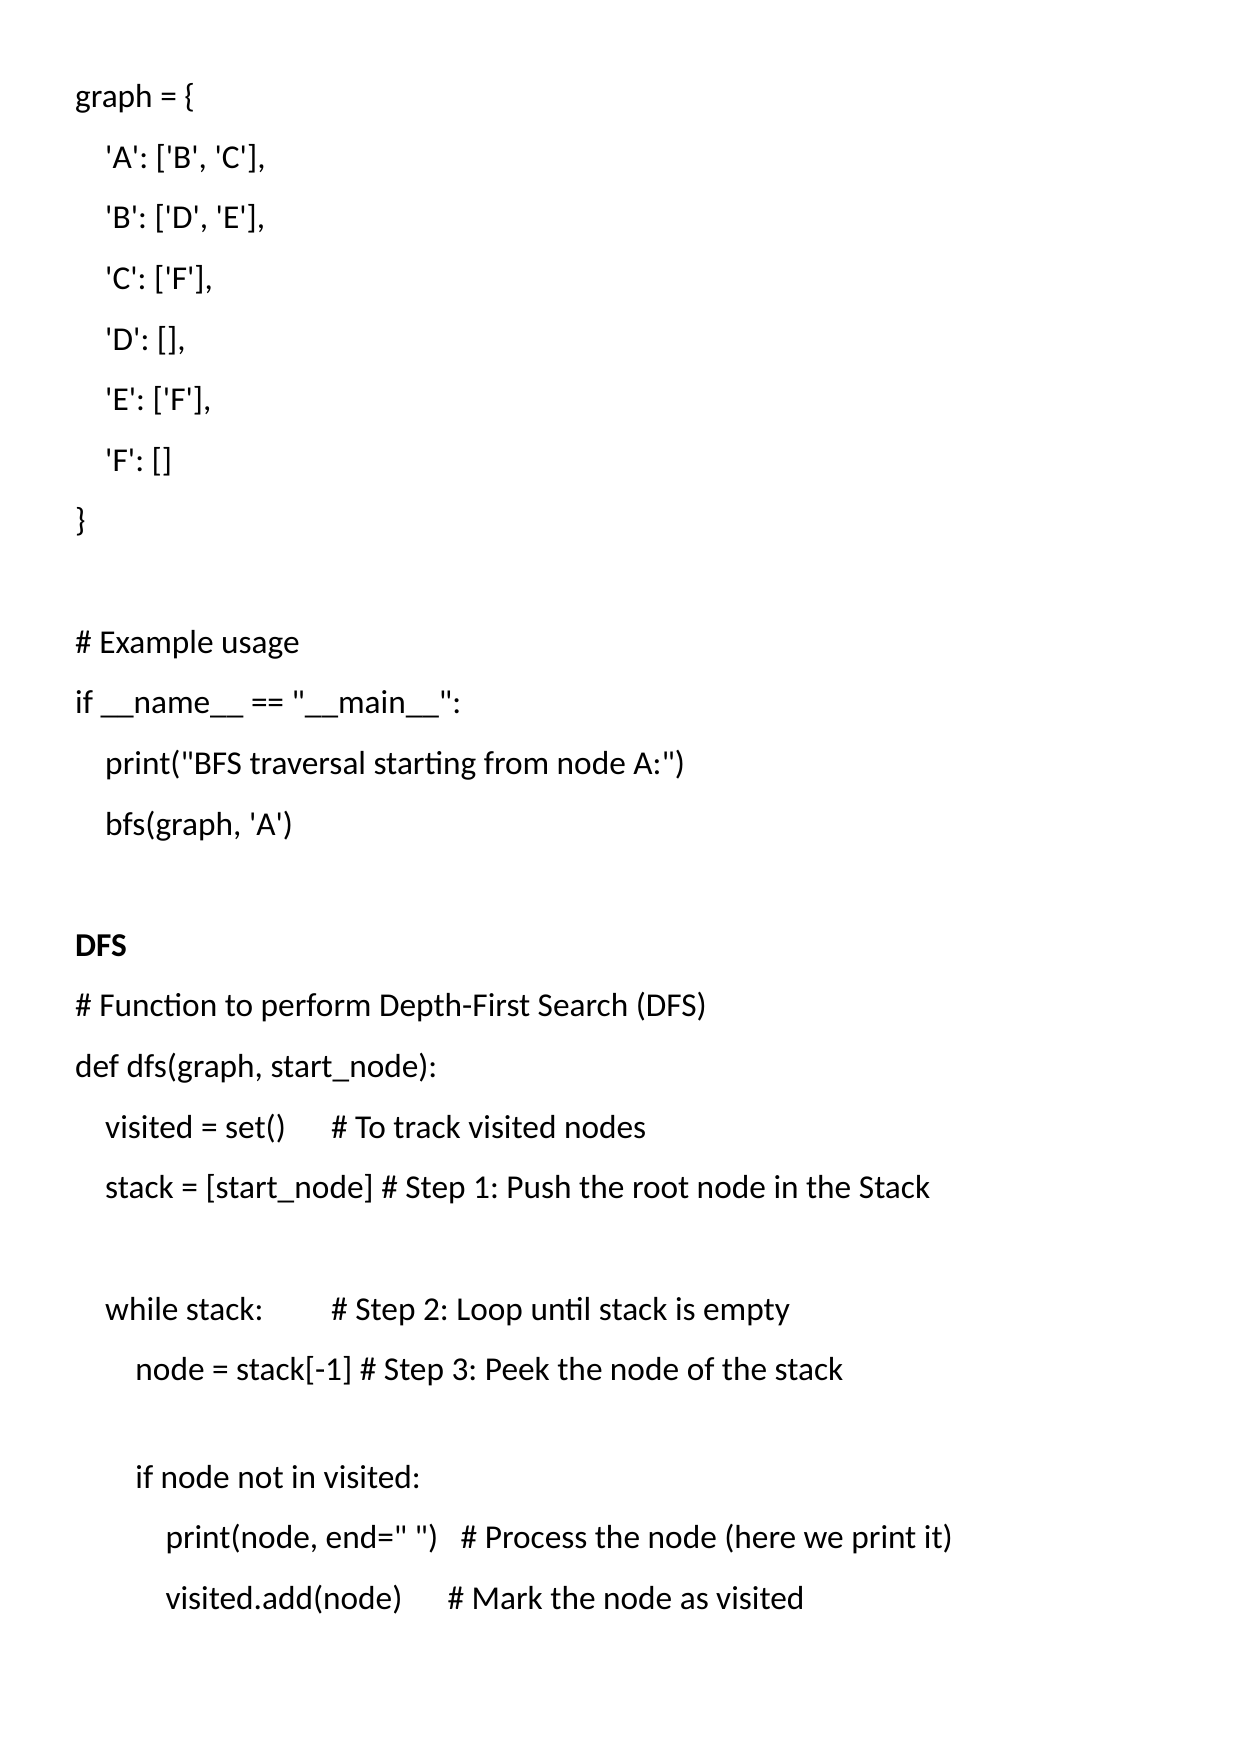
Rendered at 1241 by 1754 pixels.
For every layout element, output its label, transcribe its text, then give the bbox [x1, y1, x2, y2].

text bfs(graph, 'A') [75, 802, 1165, 843]
text graph = { [75, 75, 1165, 116]
text node = stack[-1] # Step 3: Peek the node of the stack [75, 1348, 1165, 1389]
text 'A': ['B', 'C'], [75, 136, 1165, 176]
text } [75, 499, 1165, 540]
text visited.add(node) # Mark the node as visited [75, 1577, 1165, 1618]
text # Function to perform Depth-First Search (DFS) [75, 984, 1165, 1025]
text if __name__ == "__main__": [75, 681, 1165, 722]
text 'C': ['F'], [75, 257, 1165, 298]
text visited = set() # To track visited nodes [75, 1106, 1165, 1146]
text 'D': [], [75, 317, 1165, 358]
text def dfs(graph, start_node): [75, 1045, 1165, 1086]
text 'F': [] [75, 439, 1165, 479]
text while stack: # Step 2: Loop until stack is empty [75, 1287, 1165, 1328]
text 'B': ['D', 'E'], [75, 196, 1165, 237]
text stack = [start_node] # Step 1: Push the root node in the Stack [75, 1166, 1165, 1207]
text # Example usage [75, 621, 1165, 661]
text print("BFS traversal starting from node A:") [75, 742, 1165, 783]
text 'E': ['F'], [75, 378, 1165, 419]
text if node not in visited: [75, 1456, 1165, 1496]
text print(node, end=" ") # Process the node (here we print it) [75, 1516, 1165, 1557]
text DFS [75, 924, 1165, 964]
